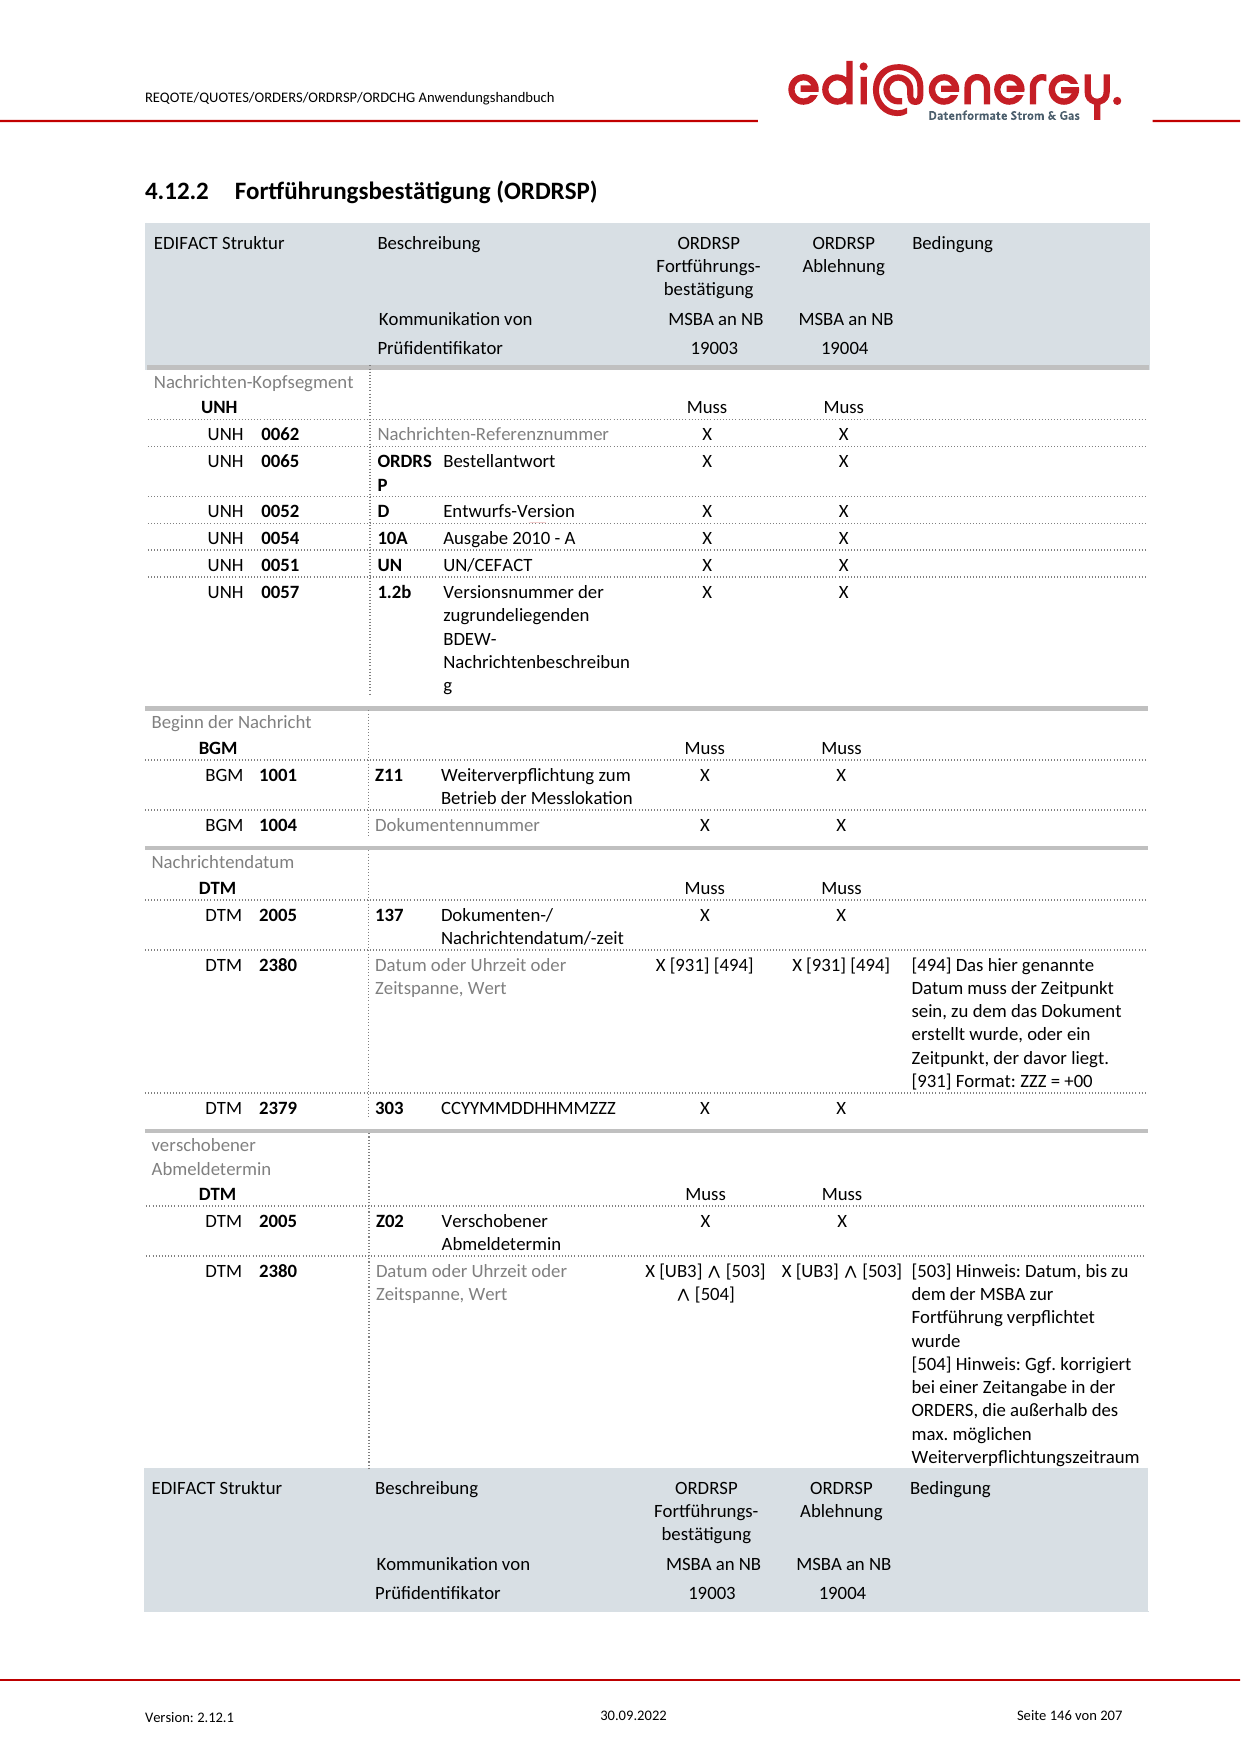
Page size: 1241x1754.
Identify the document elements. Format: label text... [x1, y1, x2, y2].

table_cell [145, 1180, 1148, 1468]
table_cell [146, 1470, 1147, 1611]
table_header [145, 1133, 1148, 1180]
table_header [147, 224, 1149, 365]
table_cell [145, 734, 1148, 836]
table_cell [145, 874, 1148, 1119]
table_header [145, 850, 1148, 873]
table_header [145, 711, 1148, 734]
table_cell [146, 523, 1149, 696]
subtitle Fortführungsbestätigung (ORDRSP) [145, 173, 1122, 206]
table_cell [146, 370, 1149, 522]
